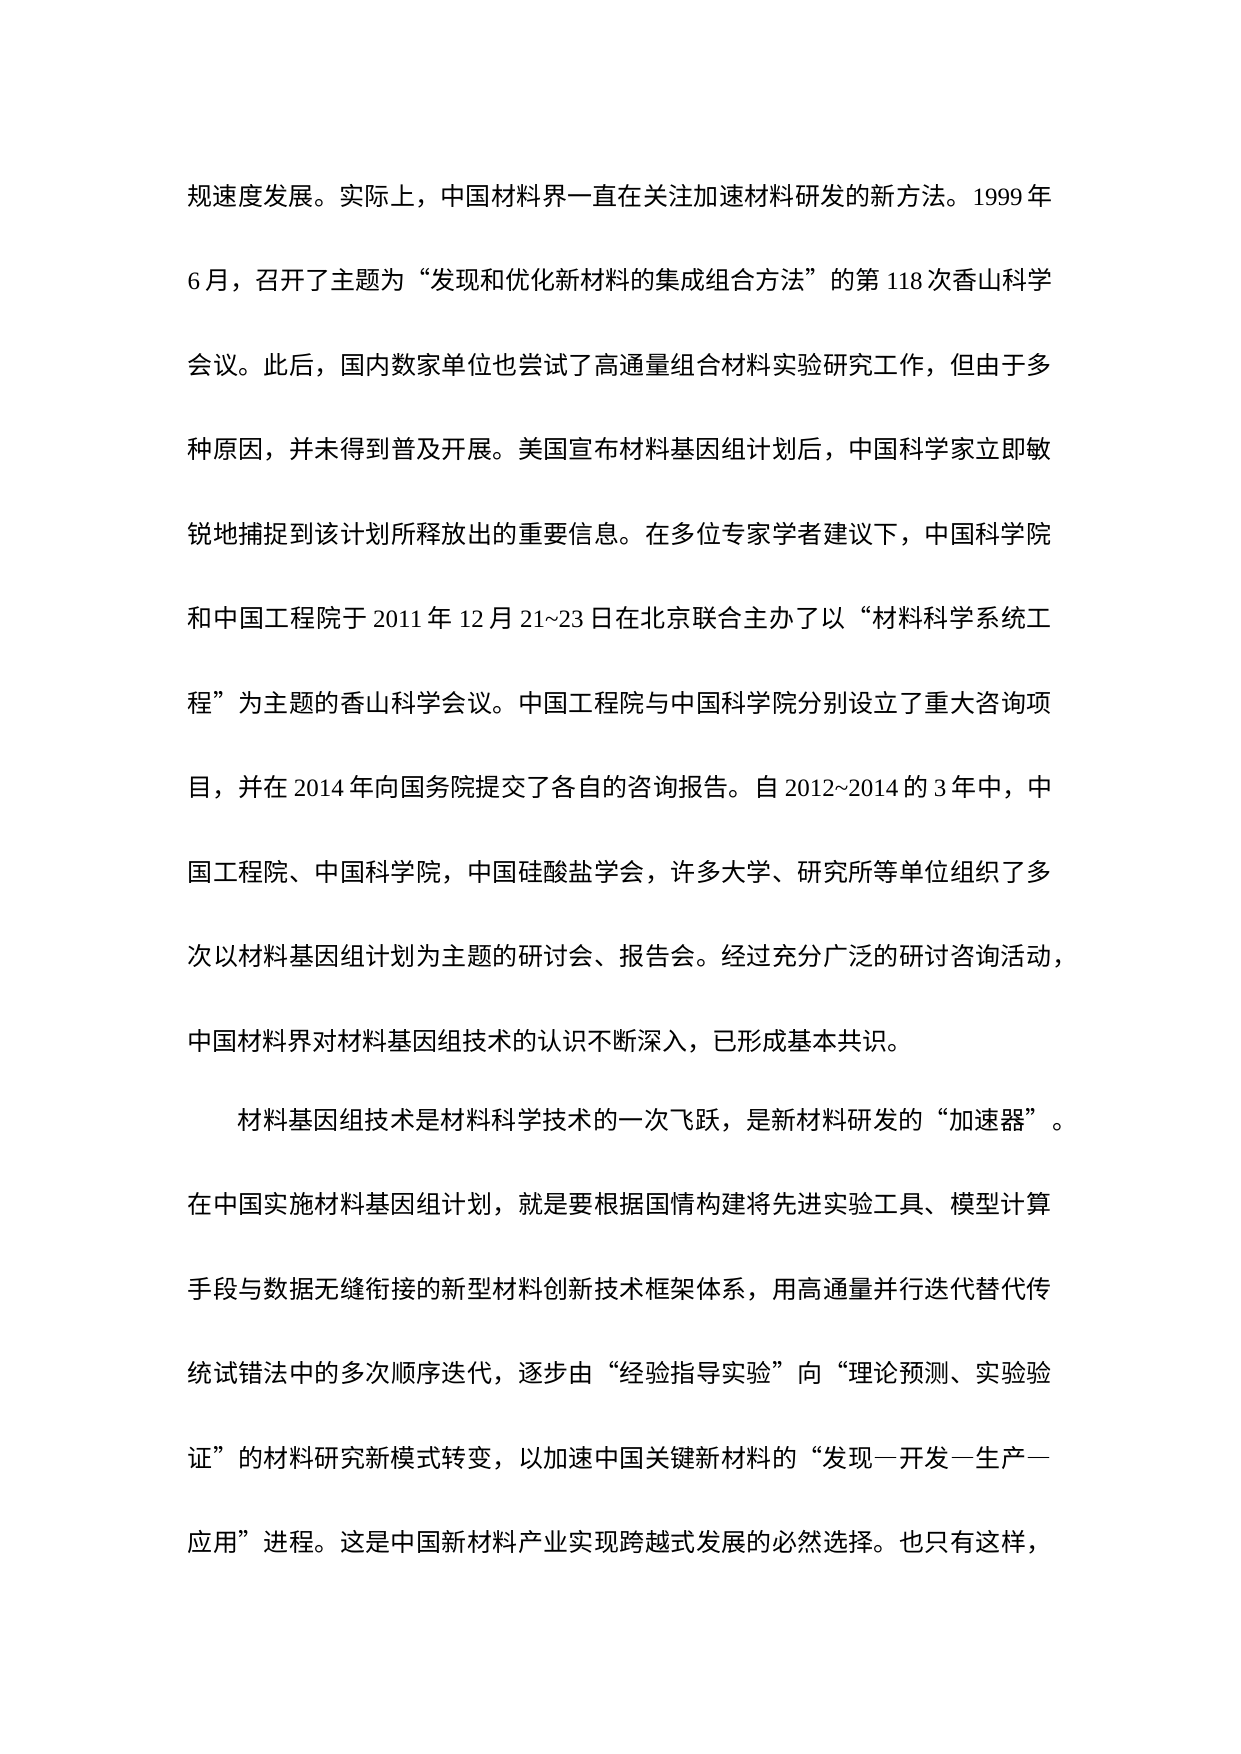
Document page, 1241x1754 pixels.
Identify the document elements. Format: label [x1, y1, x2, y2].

text [187, 162, 1053, 1072]
text [187, 1086, 1053, 1573]
